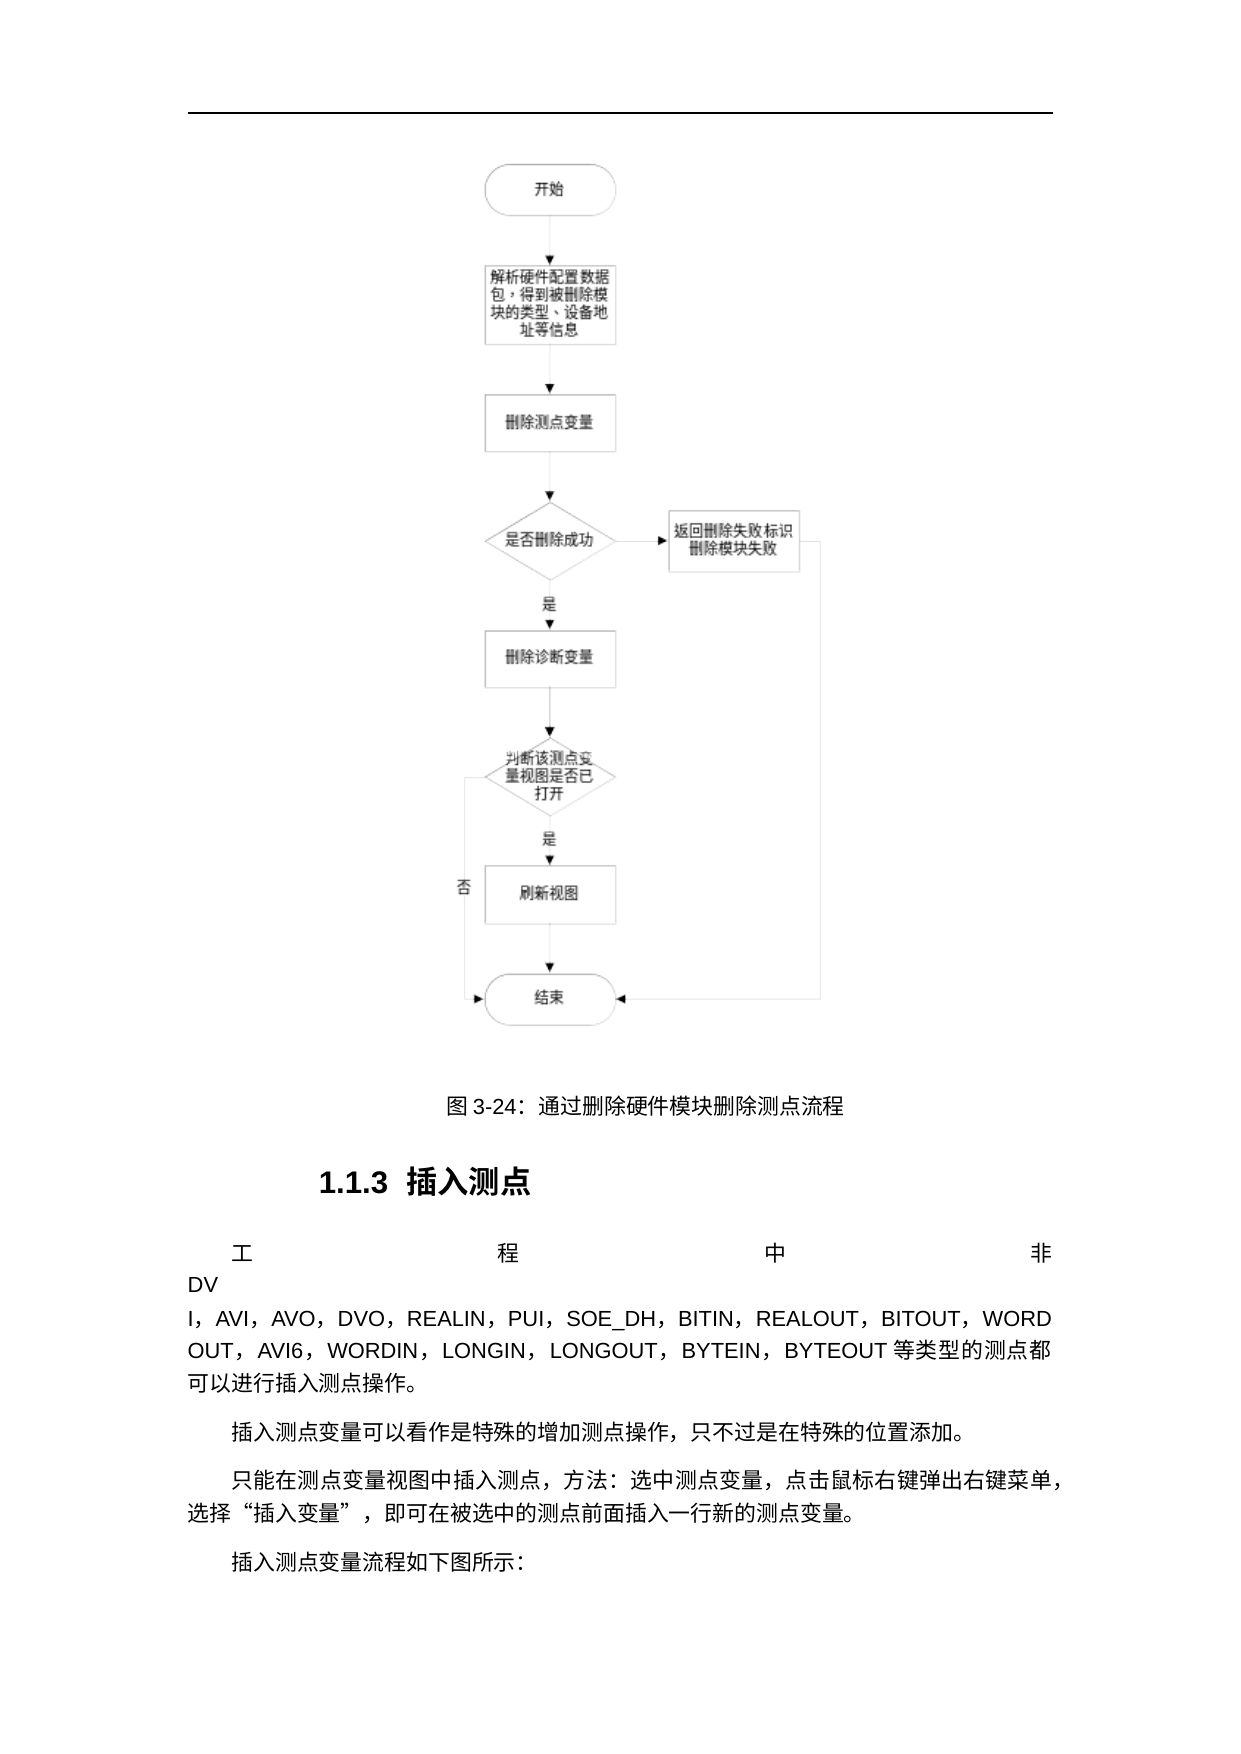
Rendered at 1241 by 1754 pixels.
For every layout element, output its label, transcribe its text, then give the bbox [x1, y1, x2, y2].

text 插入测点变量可以看作是特殊的增加测点操作，只不过是在特殊的位置添加。 [187, 1414, 1053, 1447]
text 工程中非DVI，AVI，AVO，DVO，REALIN，PUI，SOE_DH，BITIN，REALOUT，BITOUT，WORDOUT，AVI6，WORDIN，LONGIN，LONGOUT，BYTEIN，BYTEOUT等类型的测点都可以进行插入测点操作。 [187, 1235, 1053, 1398]
text 插入测点变量流程如下图所示： [187, 1544, 1053, 1577]
subtitle 插入测点 [319, 1148, 1053, 1213]
text 只能在测点变量视图中插入测点，方法：选中测点变量，点击鼠标右键弹出右键菜单，选择“插入变量”，即可在被选中的测点前面插入一行新的测点变量。 [187, 1463, 1053, 1528]
